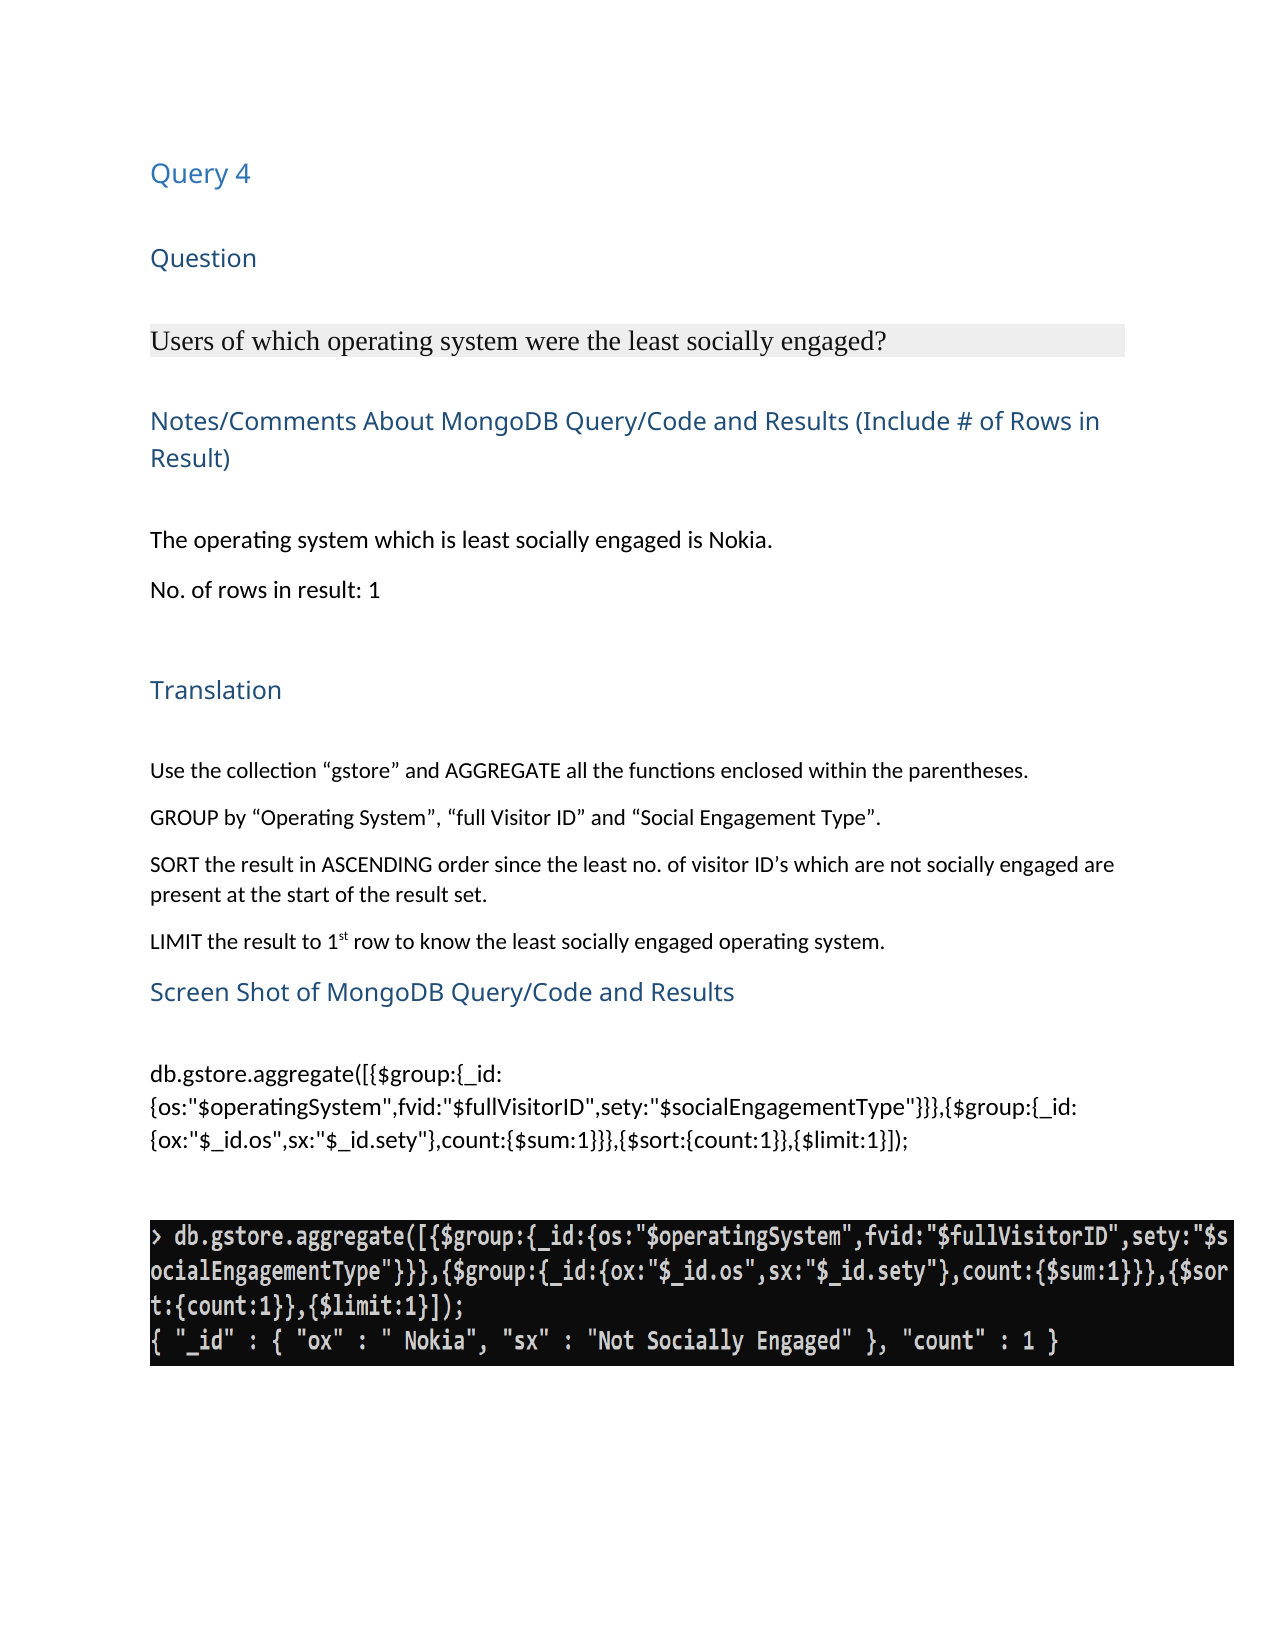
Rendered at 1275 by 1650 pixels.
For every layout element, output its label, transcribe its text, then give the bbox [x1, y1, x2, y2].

text Users of which operating system were the least socially engaged? [150, 324, 1125, 357]
text Use the collection “gstore” and AGGREGATE all the functions enclosed within the parentheses. [150, 757, 1125, 784]
text No. of rows in result: 1 [150, 574, 1125, 604]
subtitle Question [150, 241, 1125, 275]
picture [150, 1220, 1234, 1366]
text The operating system which is least socially engaged is Nokia. [150, 524, 1125, 555]
subtitle Notes/Comments About MongoDB Query/Code and Results (Include # of Rows in Result) [150, 404, 1125, 474]
text db.gstore.aggregate([{$group:{_id:{os:"$operatingSystem",fvid:"$fullVisitorID",sety:"$socialEngagementType"}}},{$group:{_id:{ox:"$_id.os",sx:"$_id.sety"},count:{$sum:1}}},{$sort:{count:1}},{$limit:1}]); [150, 1058, 1125, 1154]
subtitle Translation [150, 673, 1125, 707]
text LIMIT the result to 1st row to know the least socially engaged operating system. [150, 927, 1125, 955]
subtitle Screen Shot of MongoDB Query/Code and Results [150, 974, 1125, 1008]
subtitle Query 4 [150, 154, 1125, 191]
text SORT the result in ASCENDING order since the least no. of visitor ID’s which are not socially engaged are present at the start of the result set. [150, 850, 1125, 908]
text GROUP by “Operating System”, “full Visitor ID” and “Social Engagement Type”. [150, 803, 1125, 831]
